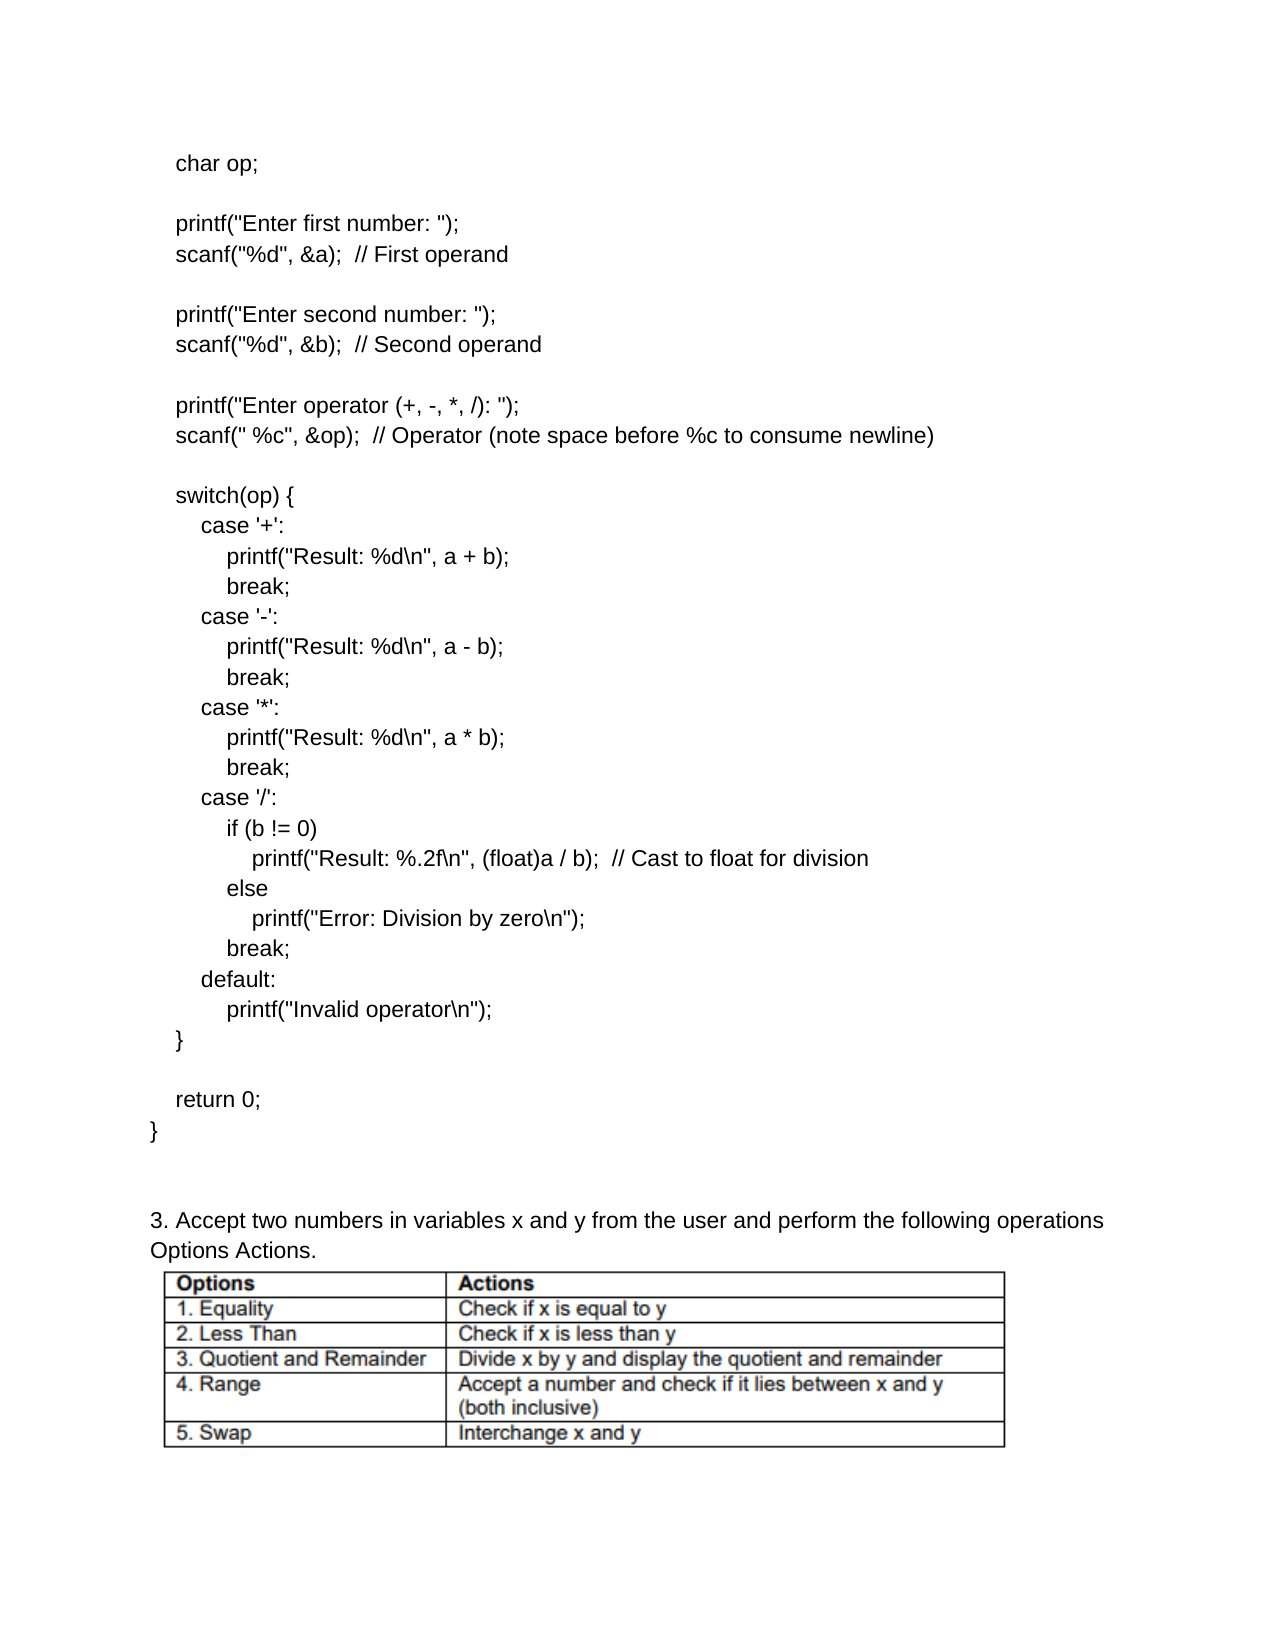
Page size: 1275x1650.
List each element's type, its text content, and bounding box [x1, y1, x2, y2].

text 3. Accept two numbers in variables x and y from the user and perform the following operations Options Actions. [150, 1207, 1125, 1264]
text else [150, 875, 1125, 901]
text printf("Result: %d\n", a + b); [150, 543, 1125, 569]
text printf("Enter operator (+, -, *, /): "); [150, 392, 1125, 418]
text break; [150, 935, 1125, 962]
text case '*': [150, 694, 1125, 720]
text case '/': [150, 784, 1125, 811]
text scanf("%d", &a); // First operand [150, 241, 1125, 267]
text printf("Error: Division by zero\n"); [150, 905, 1125, 932]
text scanf("%d", &b); // Second operand [150, 331, 1125, 358]
text break; [150, 573, 1125, 599]
text break; [150, 663, 1125, 690]
text scanf(" %c", &op); // Operator (note space before %c to consume newline) [150, 422, 1125, 448]
text if (b != 0) [150, 814, 1125, 841]
text } [150, 1026, 1125, 1052]
text switch(op) { [150, 482, 1125, 509]
text char op; [150, 150, 1125, 176]
text printf("Result: %d\n", a - b); [150, 633, 1125, 660]
text printf("Invalid operator\n"); [150, 996, 1125, 1022]
text printf("Result: %.2f\n", (float)a / b); // Cast to float for division [150, 845, 1125, 871]
text return 0; [150, 1086, 1125, 1113]
text } [150, 1117, 1125, 1143]
text case '-': [150, 603, 1125, 629]
picture [150, 1267, 1018, 1451]
text printf("Enter first number: "); [150, 210, 1125, 237]
text printf("Result: %d\n", a * b); [150, 724, 1125, 750]
text break; [150, 754, 1125, 781]
text printf("Enter second number: "); [150, 301, 1125, 327]
text default: [150, 966, 1125, 992]
text case '+': [150, 512, 1125, 539]
